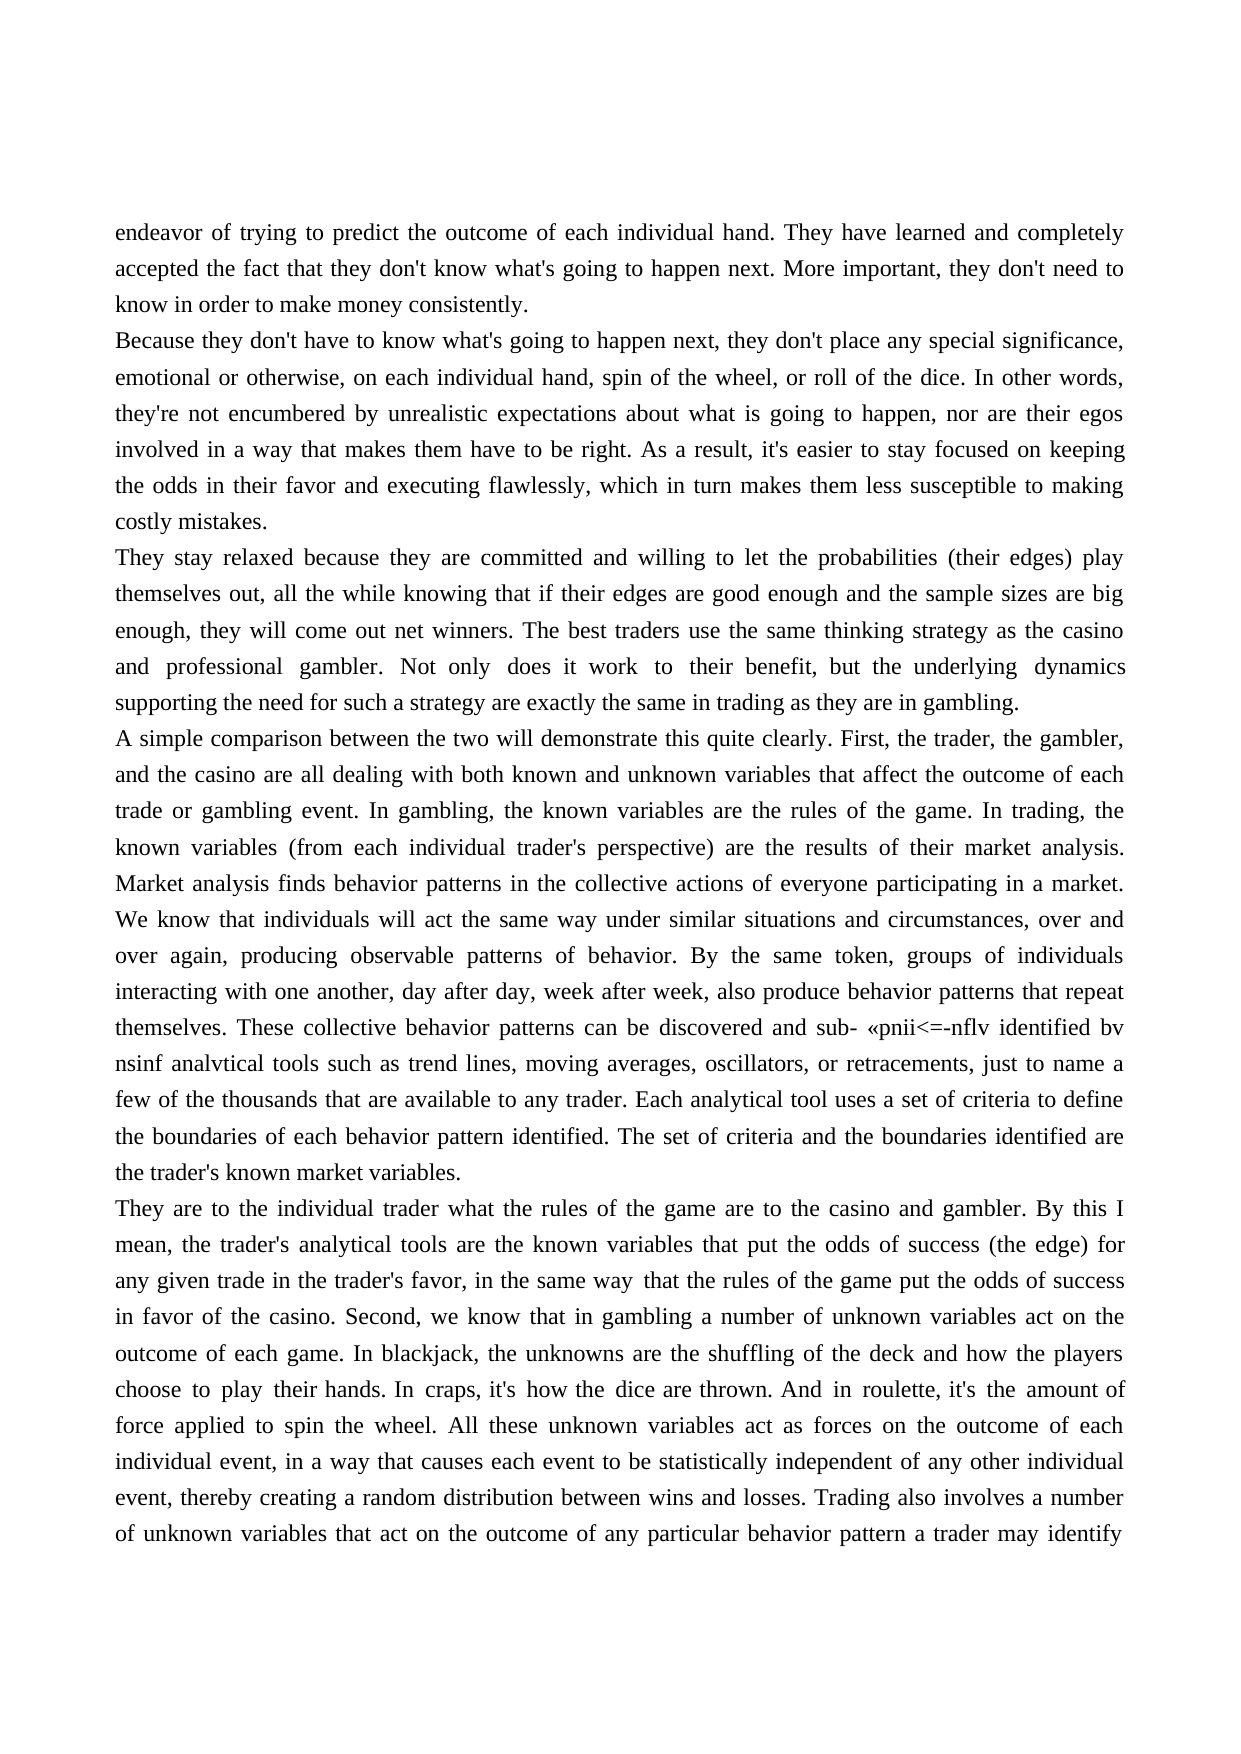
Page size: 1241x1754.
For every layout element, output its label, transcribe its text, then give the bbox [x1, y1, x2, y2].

text Because they don't have to know what's going to happen next, they don't place any special significance, emotional or otherwise, on each individual hand, spin of the wheel, or roll of the dice. In other words, they're not encumbered by unrealistic expectations about what is going to happen, nor are their egos involved in a way that makes them have to be right. As a result, it's easier to stay focused on keeping the odds in their favor and executing flawlessly, which in turn makes them less susceptible to making costly mistakes. [115, 326, 1126, 535]
text endeavor of trying to predict the outcome of each individual hand. They have learned and completely accepted the fact that they don't know what's going to happen next. More important, they don't need to know in order to make money consistently. [115, 218, 1126, 318]
text They are to the individual trader what the rules of the game are to the casino and gambler. By this I mean, the trader's analytical tools are the known variables that put the odds of success (the edge) for any given trade in the trader's favor, in the same way that the rules of the game put the odds of success in favor of the casino. Second, we know that in gambling a number of unknown variables act on the outcome of each game. In blackjack, the unknowns are the shuffling of the deck and how the players choose to play their hands. In craps, it's how the dice are thrown. And in roulette, it's the amount of force applied to spin the wheel. All these unknown variables act as forces on the outcome of each individual event, in a way that causes each event to be statistically independent of any other individual event, thereby creating a random distribution between wins and losses. Trading also involves a number of unknown variables that act on the outcome of any particular behavior pattern a trader may identify [115, 1194, 1126, 1547]
text They stay relaxed because they are committed and willing to let the probabilities (their edges) play themselves out, all the while knowing that if their edges are good enough and the sample sizes are big enough, they will come out net winners. The best traders use the same thinking strategy as the casino and professional gambler. Not only does it work to their benefit, but the underlying dynamics supporting the need for such a strategy are exactly the same in trading as they are in gambling. [115, 543, 1126, 716]
text A simple comparison between the two will demonstrate this quite clearly. First, the trader, the gambler, and the casino are all dealing with both known and unknown variables that affect the outcome of each trade or gambling event. In gambling, the known variables are the rules of the game. In trading, the known variables (from each individual trader's perspective) are the results of their market analysis. Market analysis finds behavior patterns in the collective actions of everyone participating in a market. We know that individuals will act the same way under similar situations and circumstances, over and over again, producing observable patterns of behavior. By the same token, groups of individuals interacting with one another, day after day, week after week, also produce behavior patterns that repeat themselves. These collective behavior patterns can be discovered and sub- «pnii<=-nflv identified bv nsinf analvtical tools such as trend lines, moving averages, oscillators, or retracements, just to name a few of the thousands that are available to any trader. Each analytical tool uses a set of criteria to define the boundaries of each behavior pattern identified. The set of criteria and the boundaries identified are the trader's known market variables. [115, 724, 1126, 1185]
